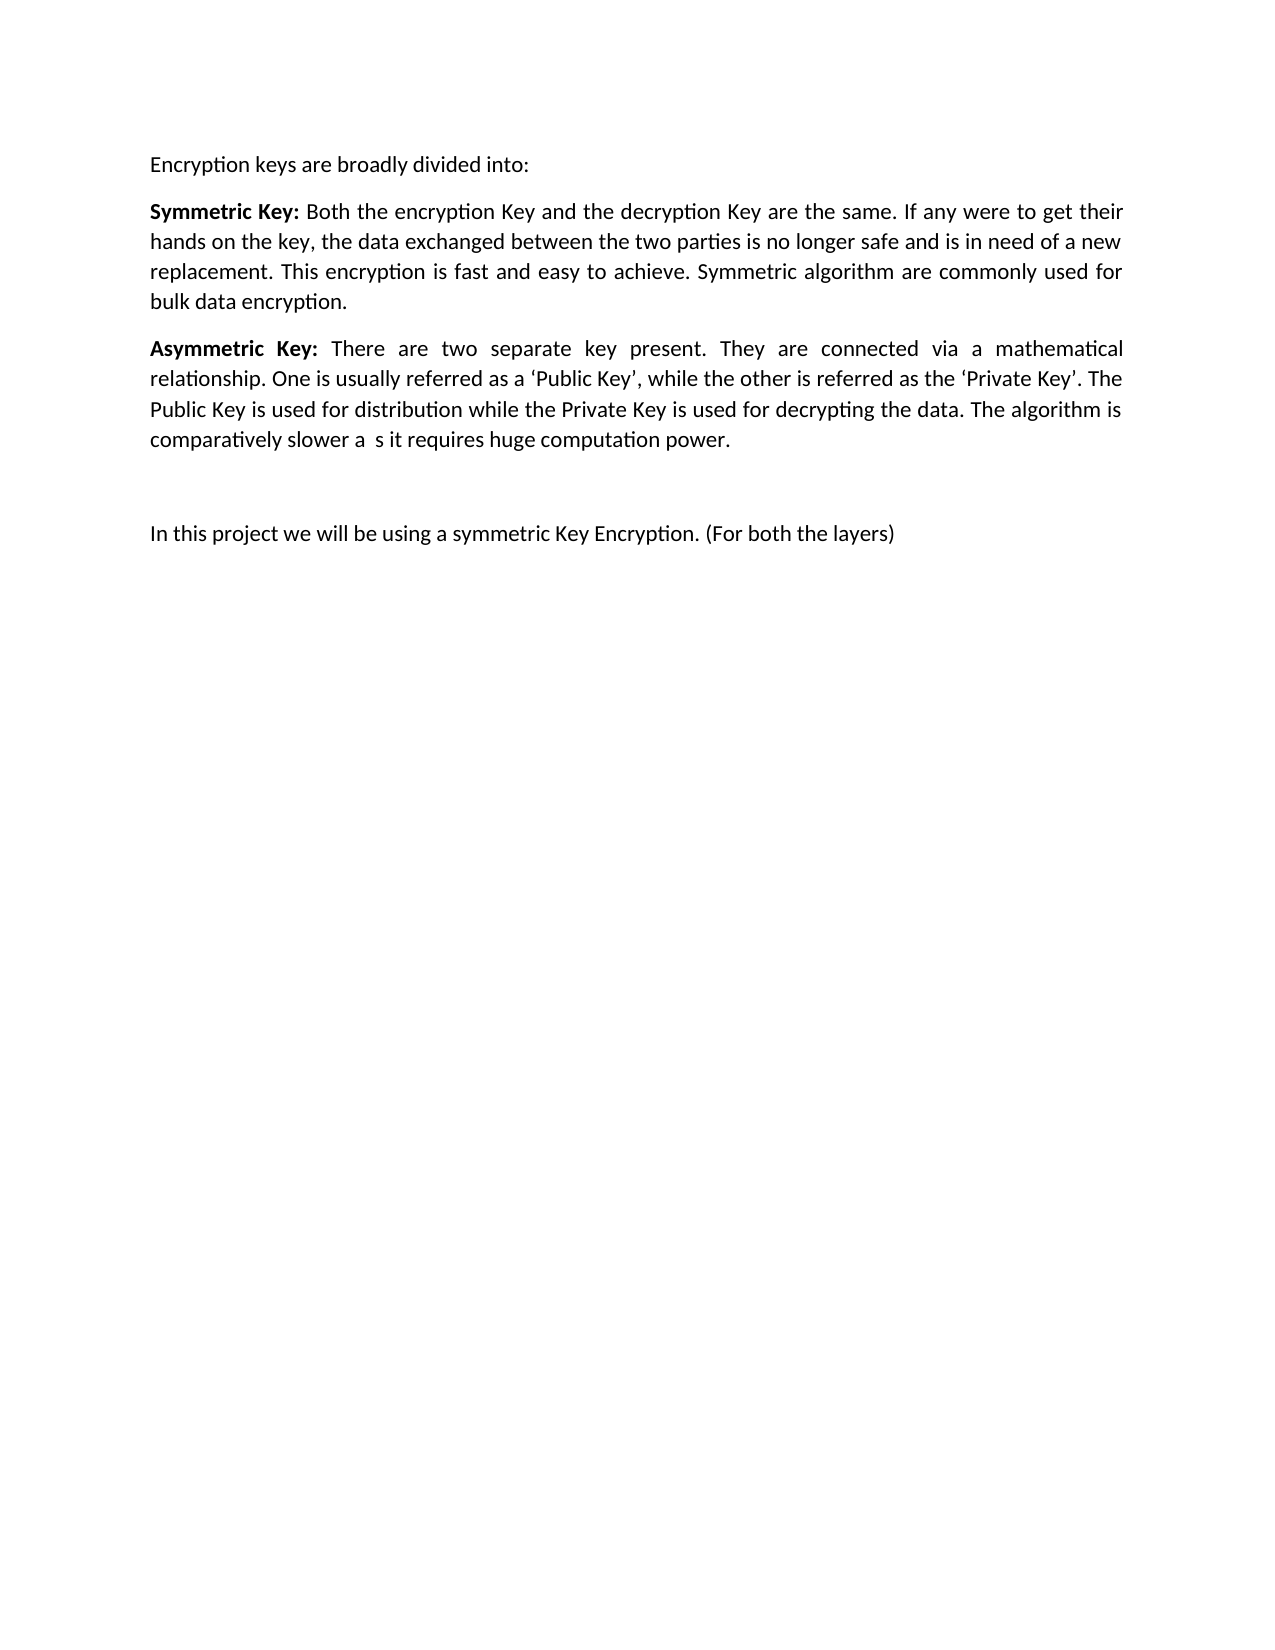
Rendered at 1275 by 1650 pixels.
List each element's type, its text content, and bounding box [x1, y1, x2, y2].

text Asymmetric Key: There are two separate key present. They are connected via a mathematical relationship. One is usually referred as a ‘Public Key’, while the other is referred as the ‘Private Key’. The Public Key is used for distribution while the Private Key is used for decrypting the data. The algorithm is comparatively slower a s it requires huge computation power. [150, 334, 1125, 453]
text Symmetric Key: Both the encryption Key and the decryption Key are the same. If any were to get their hands on the key, the data exchanged between the two parties is no longer safe and is in need of a new replacement. This encryption is fast and easy to achieve. Symmetric algorithm are commonly used for bulk data encryption. [150, 197, 1125, 316]
text Encryption keys are broadly divided into: [150, 150, 1125, 178]
text In this project we will be using a symmetric Key Encryption. (For both the layers) [150, 519, 1125, 547]
